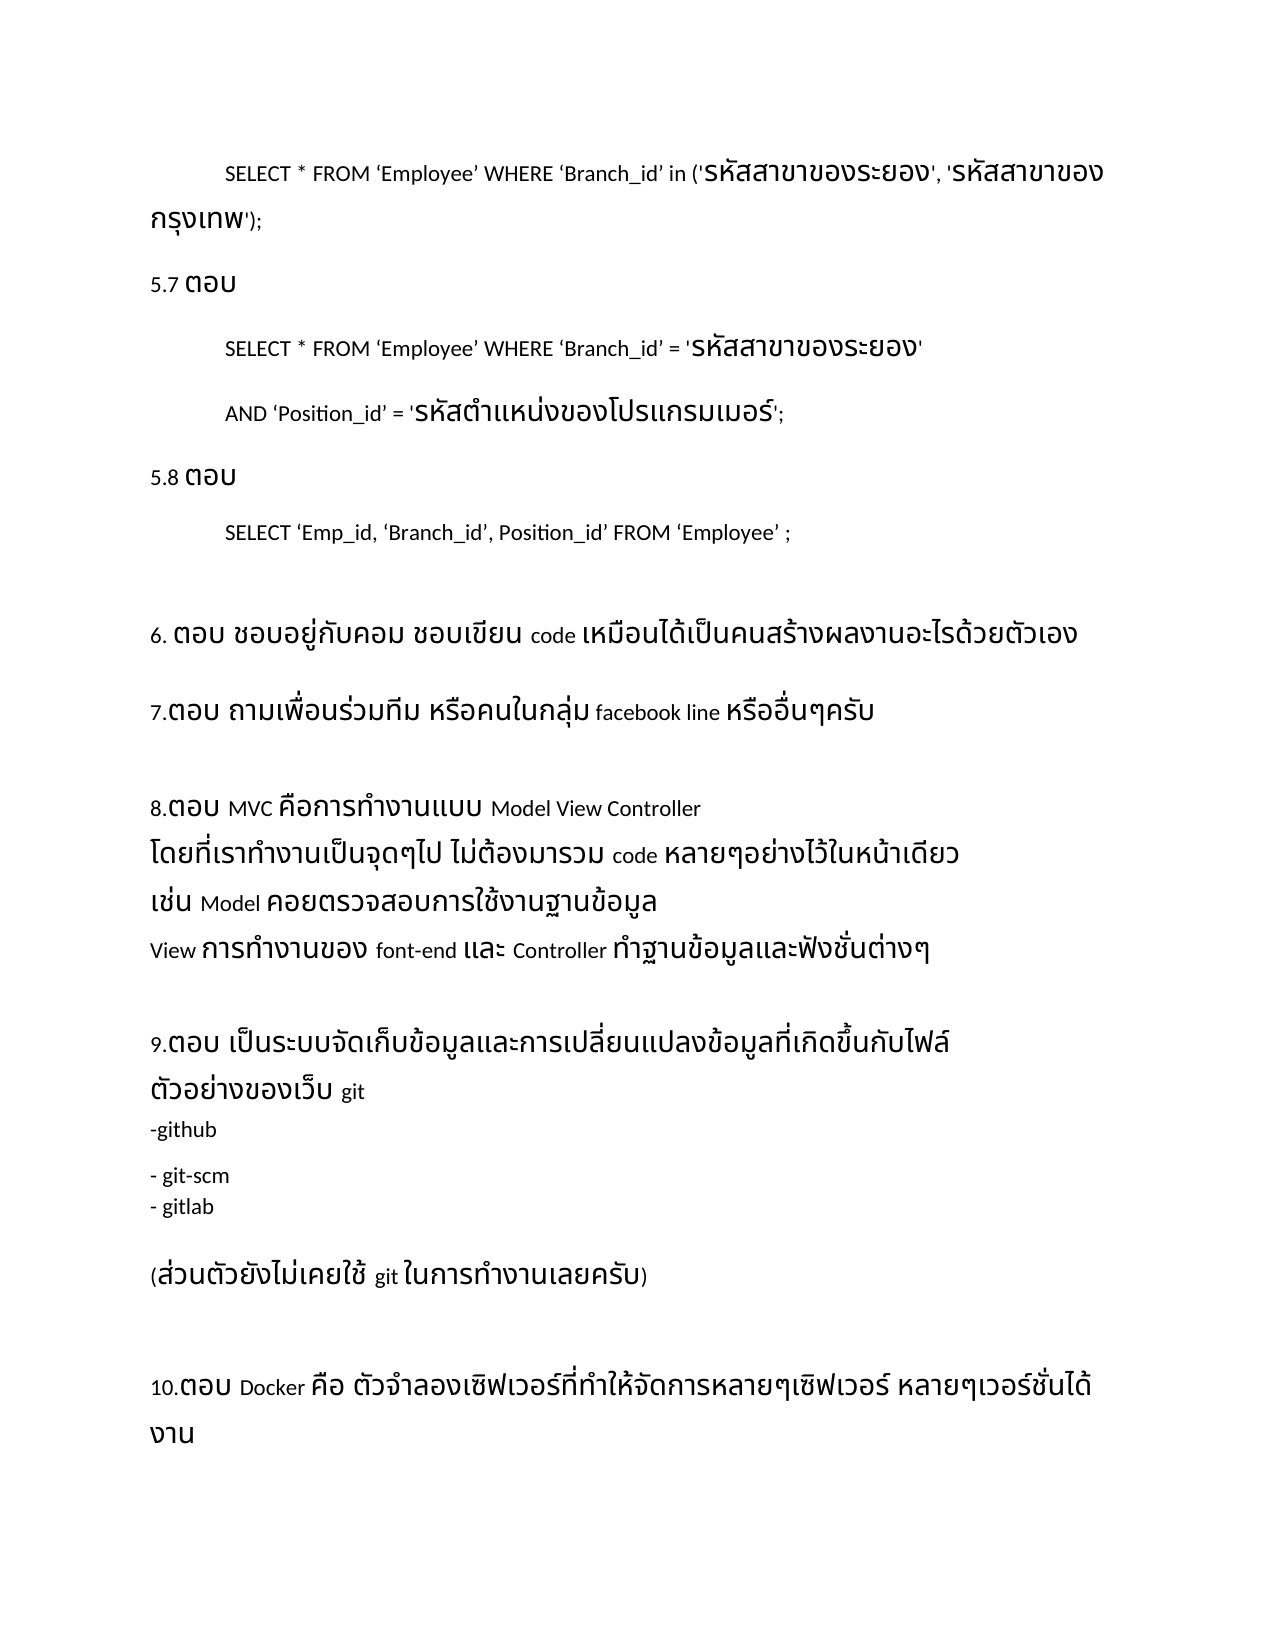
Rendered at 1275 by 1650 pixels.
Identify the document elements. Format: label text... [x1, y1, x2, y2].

text - git-scm - gitlab (ส่วนตัวยังไม่เคยใช้ git ในการทำงานเลยครับ) [150, 1162, 1125, 1298]
text SELECT * FROM ‘Employee’ WHERE ‘Branch_id’ = 'รหัสสาขาของระยอง' [150, 326, 1125, 370]
text AND ‘Position_id’ = 'รหัสตำแหน่งของโปรแกรมเมอร์'; [150, 390, 1125, 434]
text 9.ตอบ เป็นระบบจัดเก็บข้อมูลและการเปลี่ยนแปลงข้อมูลที่เกิดขึ้นกับไฟล์ ตัวอย่างของเว็บ git -github [150, 1021, 1125, 1143]
text SELECT ‘Emp_id, ‘Branch_id’, Position_id’ FROM ‘Employee’ ; [150, 518, 1125, 546]
text 6. ตอบ ชอบอยู่กับคอม ชอบเขียน code เหมือนได้เป็นคนสร้างผลงานอะไรด้วยตัวเอง 7.ตอบ ถามเพื่อนร่วมทีม หรือคนในกลุ่มfacebook line หรืออื่นๆครับ [150, 612, 1125, 734]
text 8.ตอบ MVC คือการทำงานแบบ Model View Controller โดยที่เราทำงานเป็นจุดๆไป ไม่ต้องมารวม codeหลายๆอย่างไว้ในหน้าเดียว เช่น Model คอยตรวจสอบการใช้งานฐานข้อมูล View การทำงานของ font-end และ Controller ทำฐานข้อมูลและฟังชั่นต่างๆ [150, 754, 1125, 1002]
text SELECT * FROM ‘Employee’ WHERE ‘Branch_id’ in ('รหัสสาขาของระยอง', 'รหัสสาขาของกรุงเทพ'); [150, 150, 1125, 242]
text 5.7 ตอบ [150, 262, 1125, 306]
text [150, 1364, 1125, 1456]
text 5.8 ตอบ [150, 454, 1125, 498]
